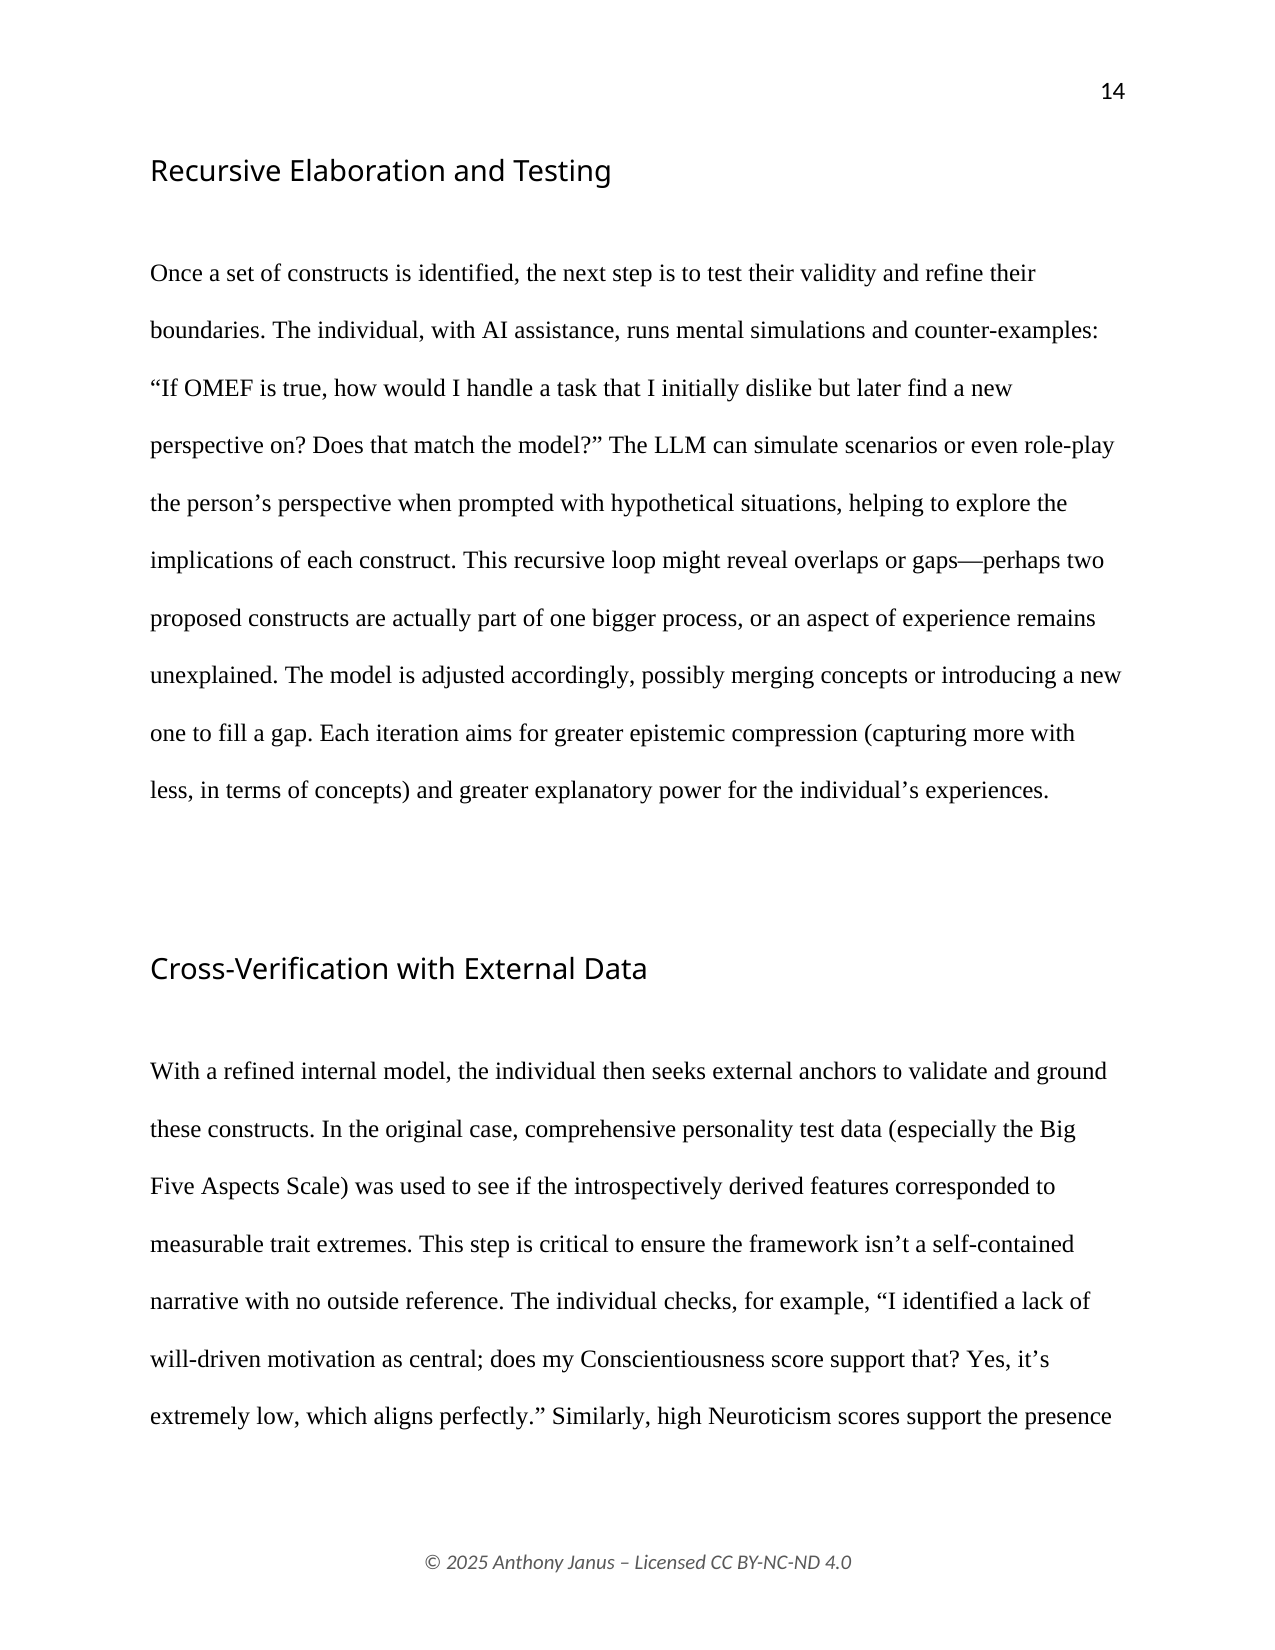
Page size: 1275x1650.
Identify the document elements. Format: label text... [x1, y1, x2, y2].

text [150, 1056, 1125, 1430]
subtitle Recursive Elaboration and Testing [150, 150, 1125, 190]
text Once a set of constructs is identified, the next step is to test their validity and refine their boundaries. The individual, with AI assistance, runs mental simulations and counter-examples: “If OMEF is true, how would I handle a task that I initially dislike but later find a new perspective on? Does that match the model?” The LLM can simulate scenarios or even role-play the person’s perspective when prompted with hypothetical situations, helping to explore the implications of each construct. This recursive loop might reveal overlaps or gaps—perhaps two proposed constructs are actually part of one bigger process, or an aspect of experience remains unexplained. The model is adjusted accordingly, possibly merging concepts or introducing a new one to fill a gap. Each iteration aims for greater epistemic compression (capturing more with less, in terms of concepts) and greater explanatory power for the individual’s experiences. [150, 258, 1125, 804]
subtitle Cross-Verification with External Data [150, 948, 1125, 988]
